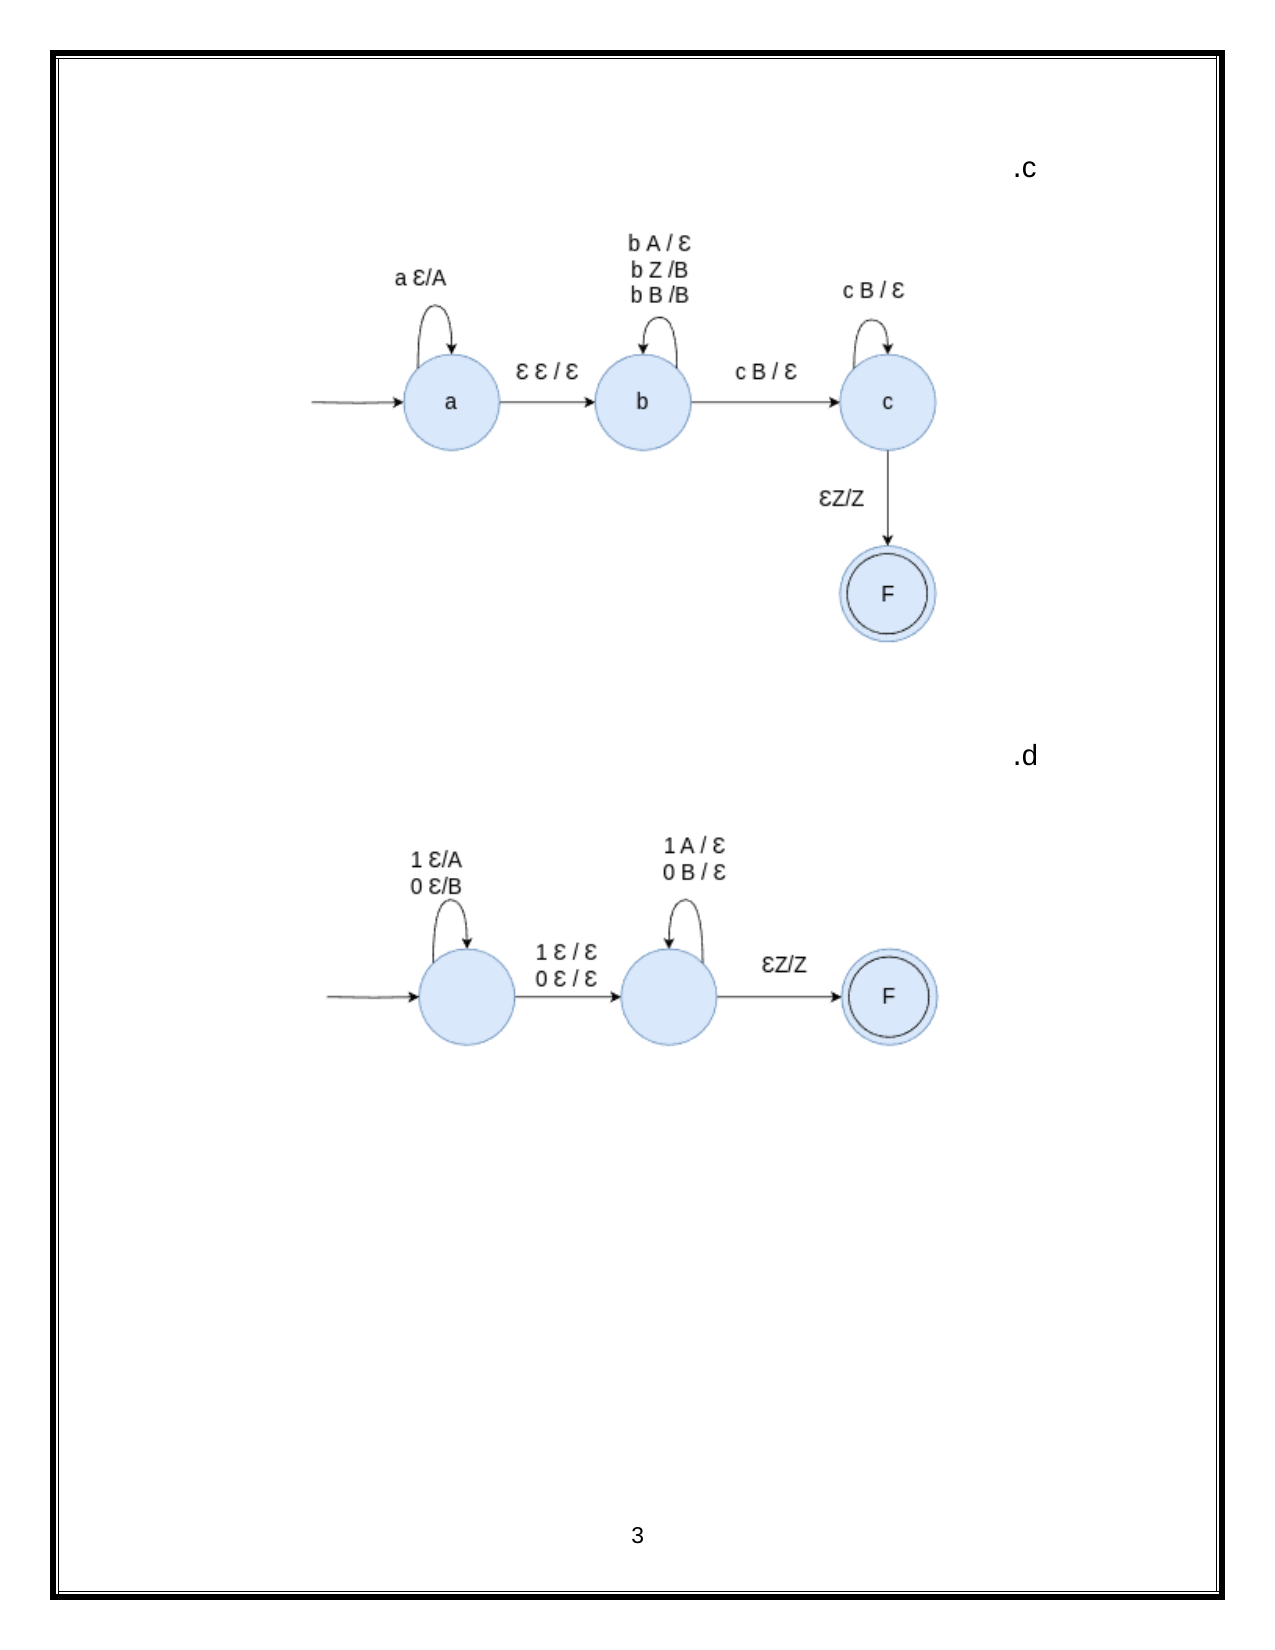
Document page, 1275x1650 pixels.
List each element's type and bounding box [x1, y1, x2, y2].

picture [282, 184, 975, 705]
picture [303, 772, 975, 1156]
